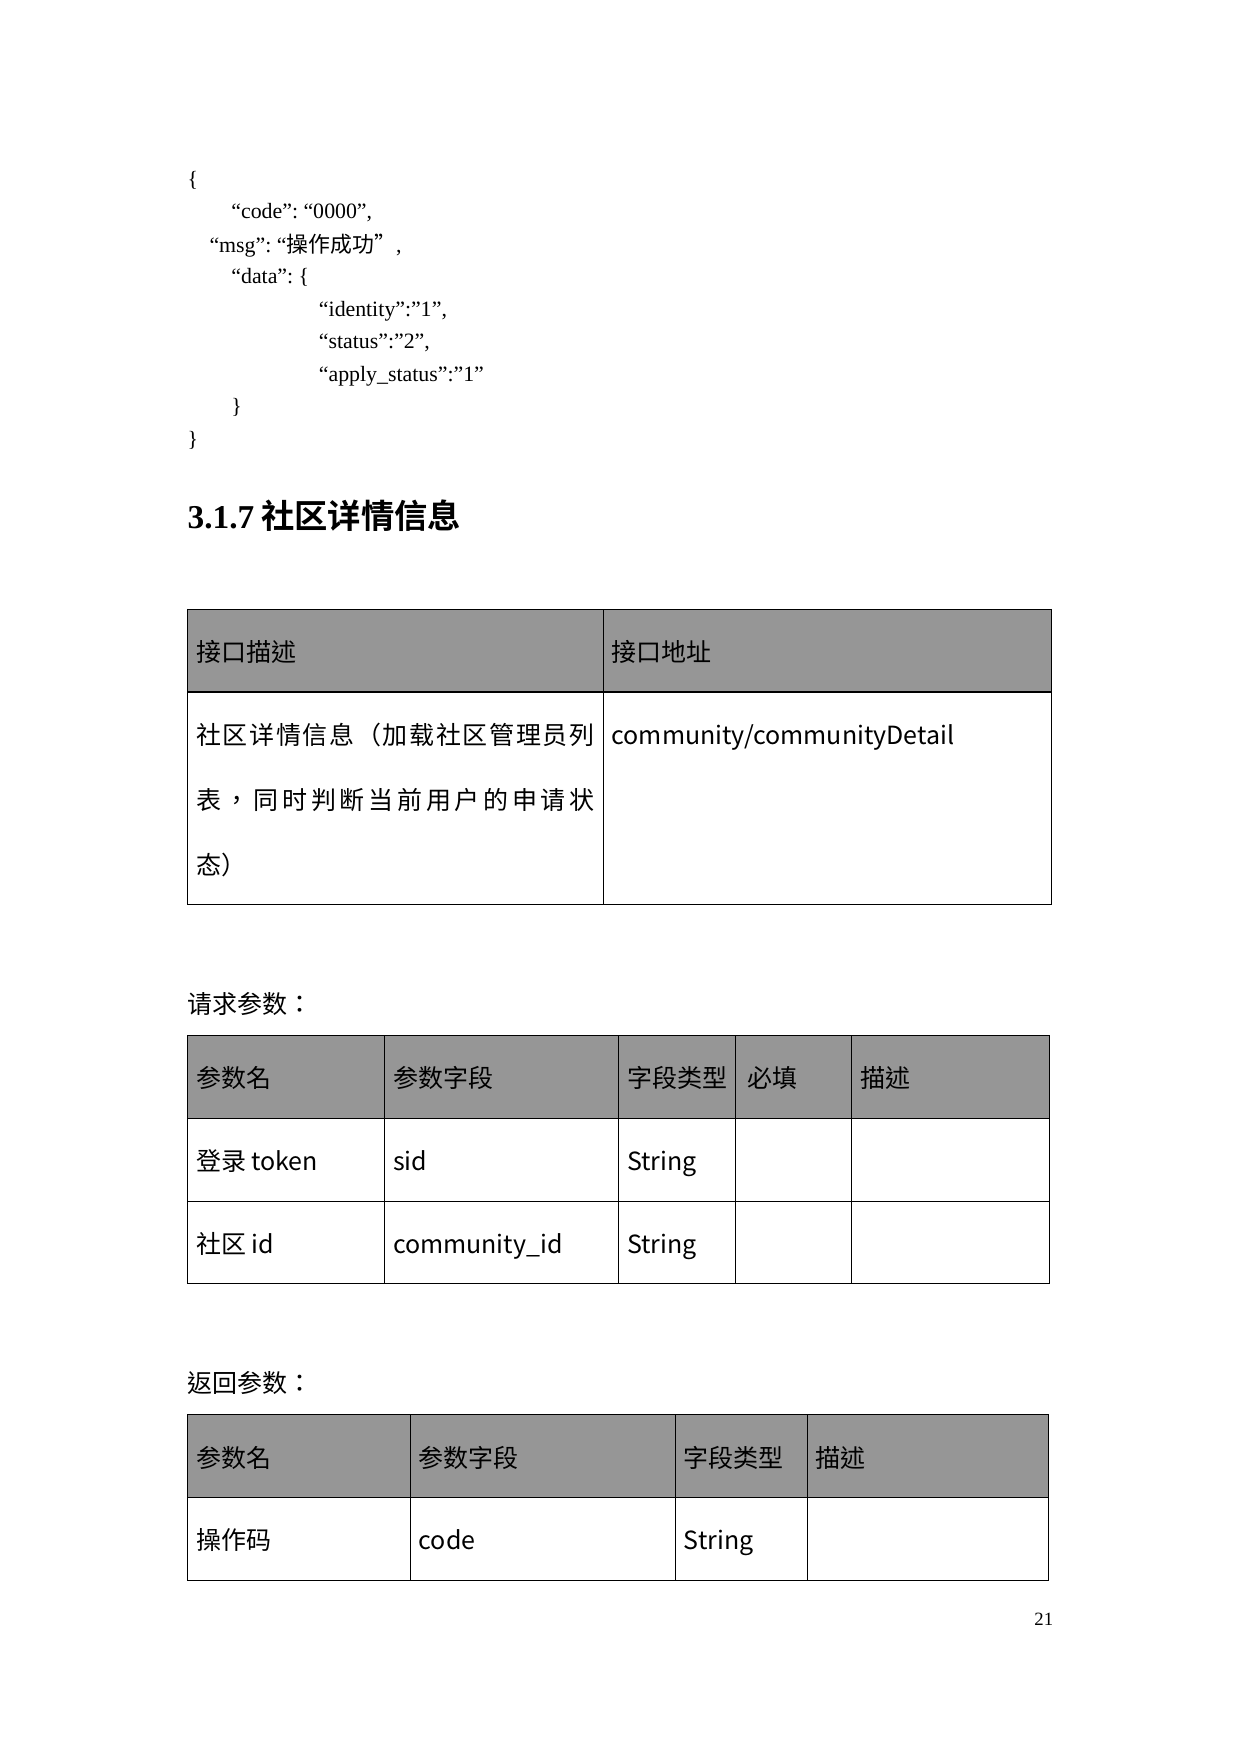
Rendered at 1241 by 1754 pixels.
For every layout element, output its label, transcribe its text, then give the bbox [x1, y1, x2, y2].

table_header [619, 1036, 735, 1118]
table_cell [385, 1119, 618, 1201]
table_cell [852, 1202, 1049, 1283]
text } [187, 389, 1053, 422]
text { [187, 162, 1053, 194]
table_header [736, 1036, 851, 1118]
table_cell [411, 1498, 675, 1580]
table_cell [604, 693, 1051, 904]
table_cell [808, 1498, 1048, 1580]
text “status”:”2”, [275, 324, 1053, 357]
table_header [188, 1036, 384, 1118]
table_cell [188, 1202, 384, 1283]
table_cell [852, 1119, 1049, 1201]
text 请求参数： [187, 970, 1053, 1035]
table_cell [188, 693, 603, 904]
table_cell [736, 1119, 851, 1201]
text “data”: { [187, 259, 1053, 292]
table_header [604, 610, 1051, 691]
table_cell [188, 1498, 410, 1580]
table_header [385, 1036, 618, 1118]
text “apply_status”:”1” [275, 357, 1053, 389]
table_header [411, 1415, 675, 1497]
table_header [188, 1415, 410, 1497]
text “code”: “0000”, [187, 194, 1053, 227]
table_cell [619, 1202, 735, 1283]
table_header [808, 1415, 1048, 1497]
text “identity”:”1”, [275, 292, 1053, 324]
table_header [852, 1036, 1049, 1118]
text “msg”: “操作成功”, [187, 227, 1053, 259]
text } [187, 422, 1053, 454]
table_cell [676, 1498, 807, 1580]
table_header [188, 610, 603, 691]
subtitle 3.1.7社区详情信息 [187, 482, 1053, 547]
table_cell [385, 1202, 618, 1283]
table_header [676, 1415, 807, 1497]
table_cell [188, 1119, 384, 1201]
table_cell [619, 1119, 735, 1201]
text 返回参数： [187, 1349, 1053, 1414]
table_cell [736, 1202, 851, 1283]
